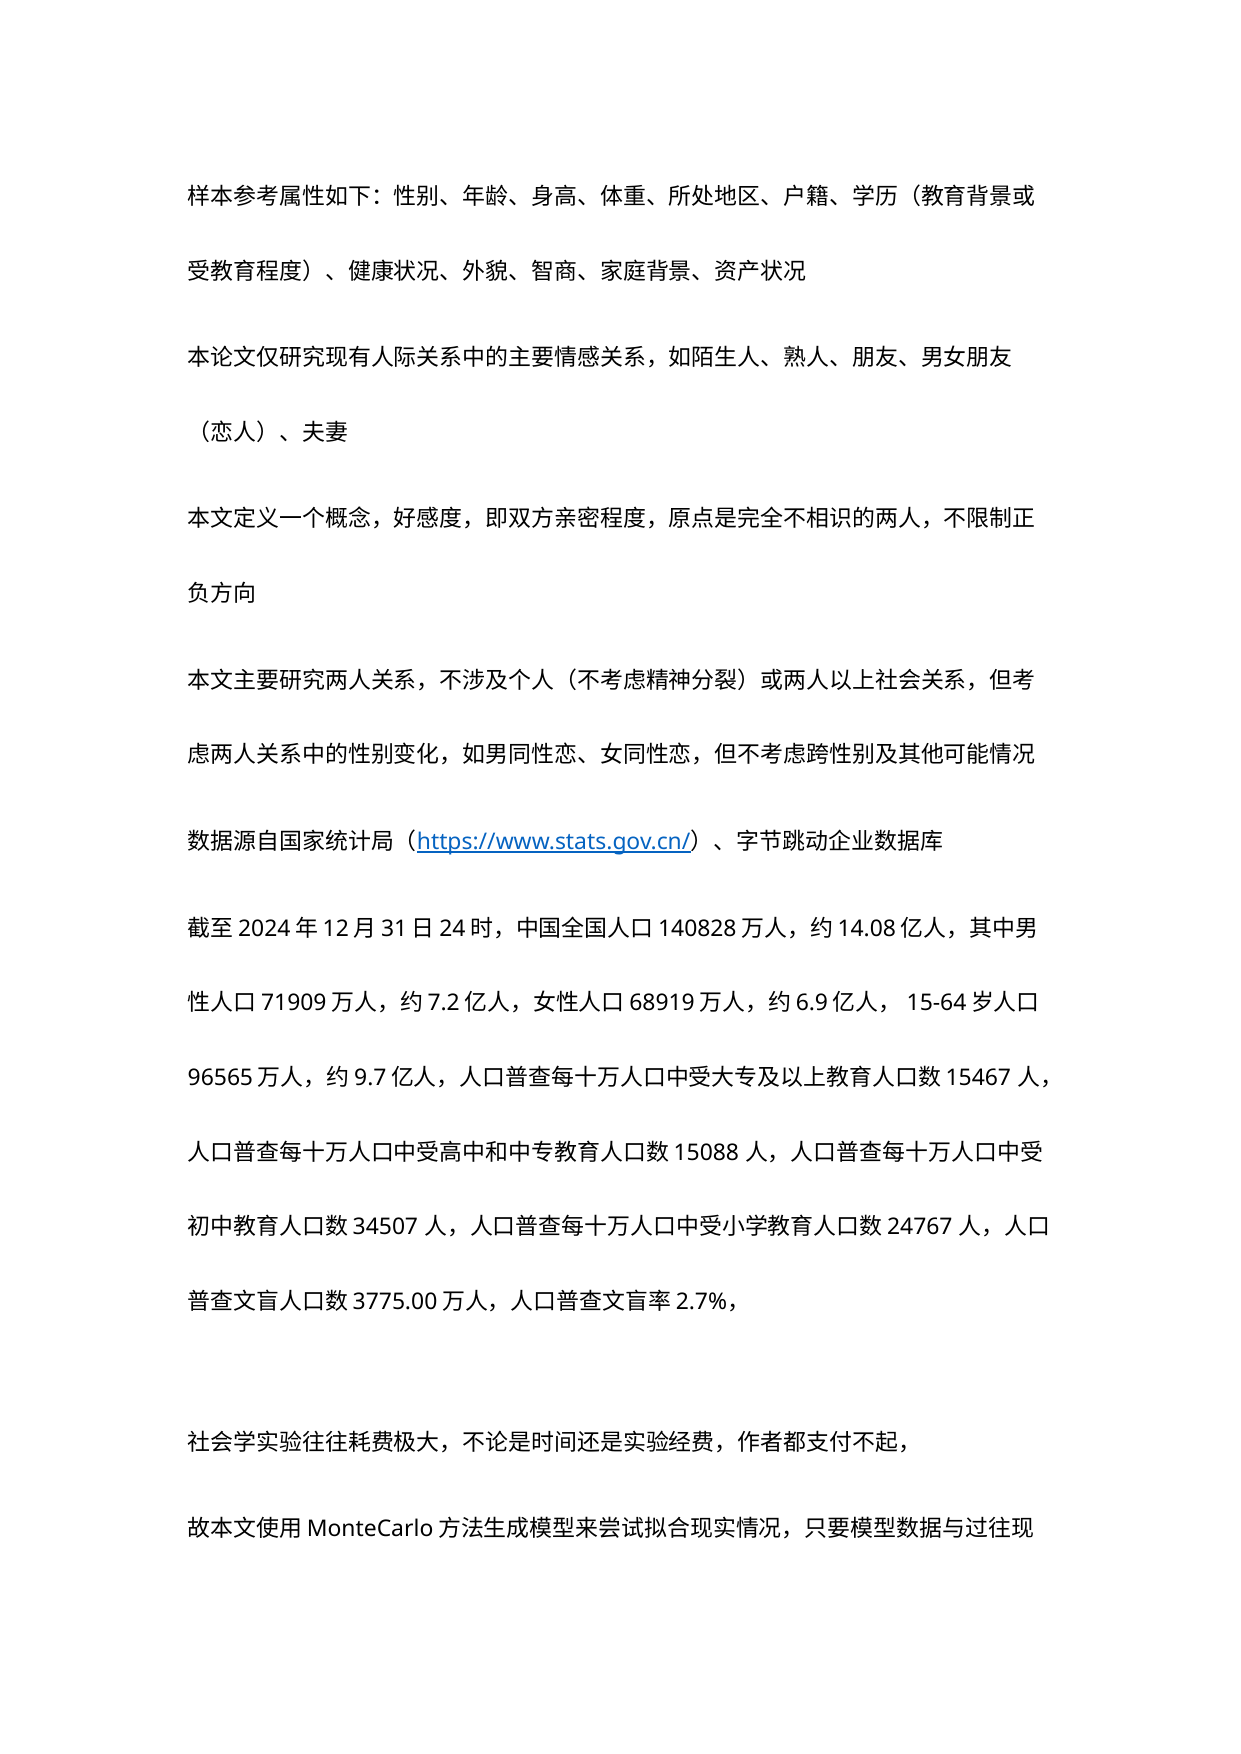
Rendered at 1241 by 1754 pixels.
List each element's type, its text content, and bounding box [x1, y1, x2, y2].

text 本文定义一个概念，好感度，即双方亲密程度，原点是完全不相识的两人，不限制正负方向 [187, 484, 1053, 624]
text 截至2024年12月31日24时，中国全国人口140828万人，约14.08亿人，其中男性人口71909万人，约7.2亿人，女性人口68919万人，约6.9亿人， 15-64岁人口96565万人，约9.7亿人，人口普查每十万人口中受大专及以上教育人口数15467 人，人口普查每十万人口中受高中和中专教育人口数15088 人，人口普查每十万人口中受初中教育人口数34507 人，人口普查每十万人口中受小学教育人口数24767 人，人口普查文盲人口数3775.00万人，人口普查文盲率2.7%， [187, 894, 1053, 1332]
text 本论文仅研究现有人际关系中的主要情感关系，如陌生人、熟人、朋友、男女朋友（恋人）、夫妻 [187, 323, 1053, 463]
text 社会学实验往往耗费极大，不论是时间还是实验经费，作者都支付不起， [187, 1408, 1053, 1473]
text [187, 1494, 1053, 1559]
text 本文主要研究两人关系，不涉及个人（不考虑精神分裂）或两人以上社会关系，但考虑两人关系中的性别变化，如男同性恋、女同性恋，但不考虑跨性别及其他可能情况 [187, 646, 1053, 785]
text 数据源自国家统计局（https://www.stats.gov.cn/）、字节跳动企业数据库 [187, 807, 1053, 872]
text 样本参考属性如下：性别、年龄、身高、体重、所处地区、户籍、学历（教育背景或受教育程度）、健康状况、外貌、智商、家庭背景、资产状况 [187, 162, 1053, 302]
